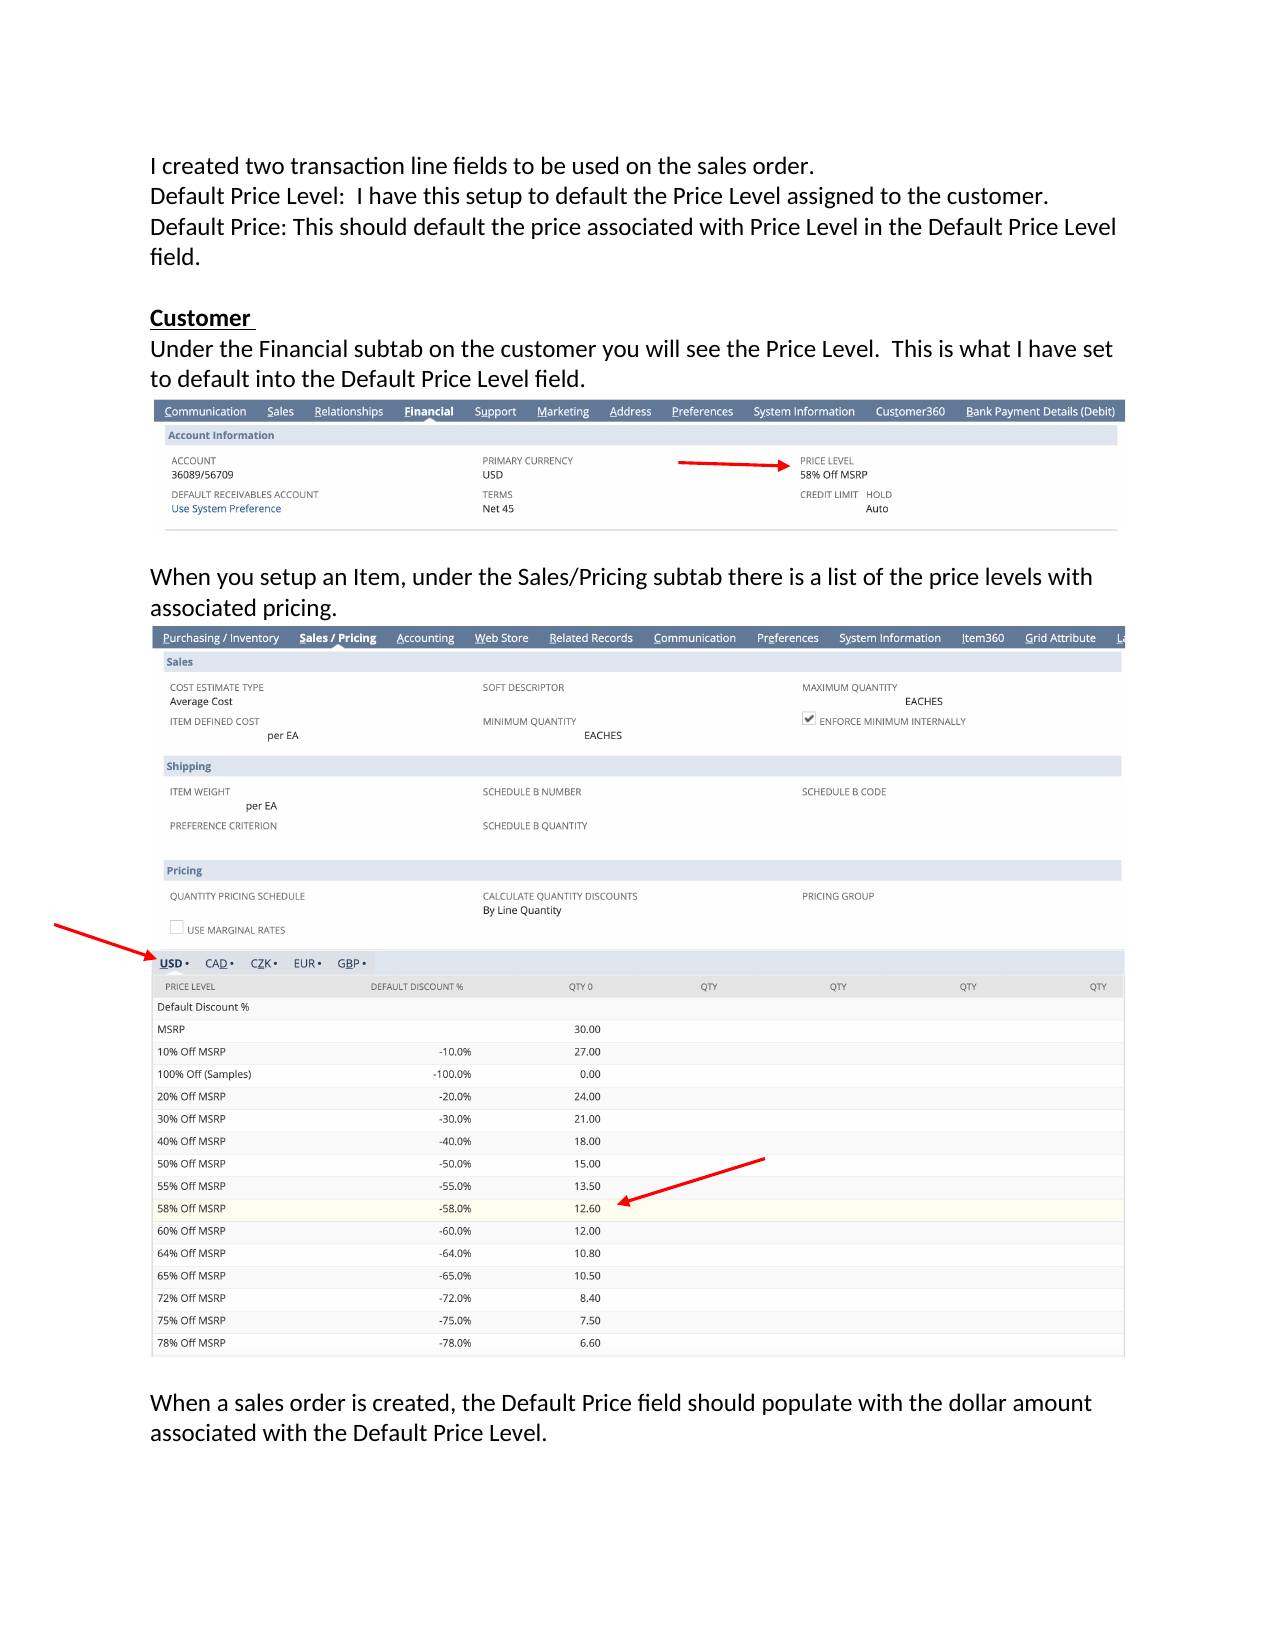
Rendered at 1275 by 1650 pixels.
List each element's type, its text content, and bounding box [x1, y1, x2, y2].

text Default Price: This should default the price associated with Price Level in the Default Price Level field. [150, 211, 1125, 272]
text Default Price Level: I have this setup to default the Price Level assigned to the customer. [150, 181, 1125, 211]
picture [150, 622, 1125, 1357]
picture [150, 394, 1125, 531]
text I created two transaction line fields to be used on the sales order. [150, 150, 1125, 181]
text Customer [150, 303, 1125, 333]
text When a sales order is created, the Default Price field should populate with the dollar amount associated with the Default Price Level. [150, 1387, 1125, 1448]
text Under the Financial subtab on the customer you will see the Price Level. This is what I have set to default into the Default Price Level field. [150, 333, 1125, 394]
text When you setup an Item, under the Sales/Pricing subtab there is a list of the price levels with associated pricing. [150, 561, 1125, 622]
